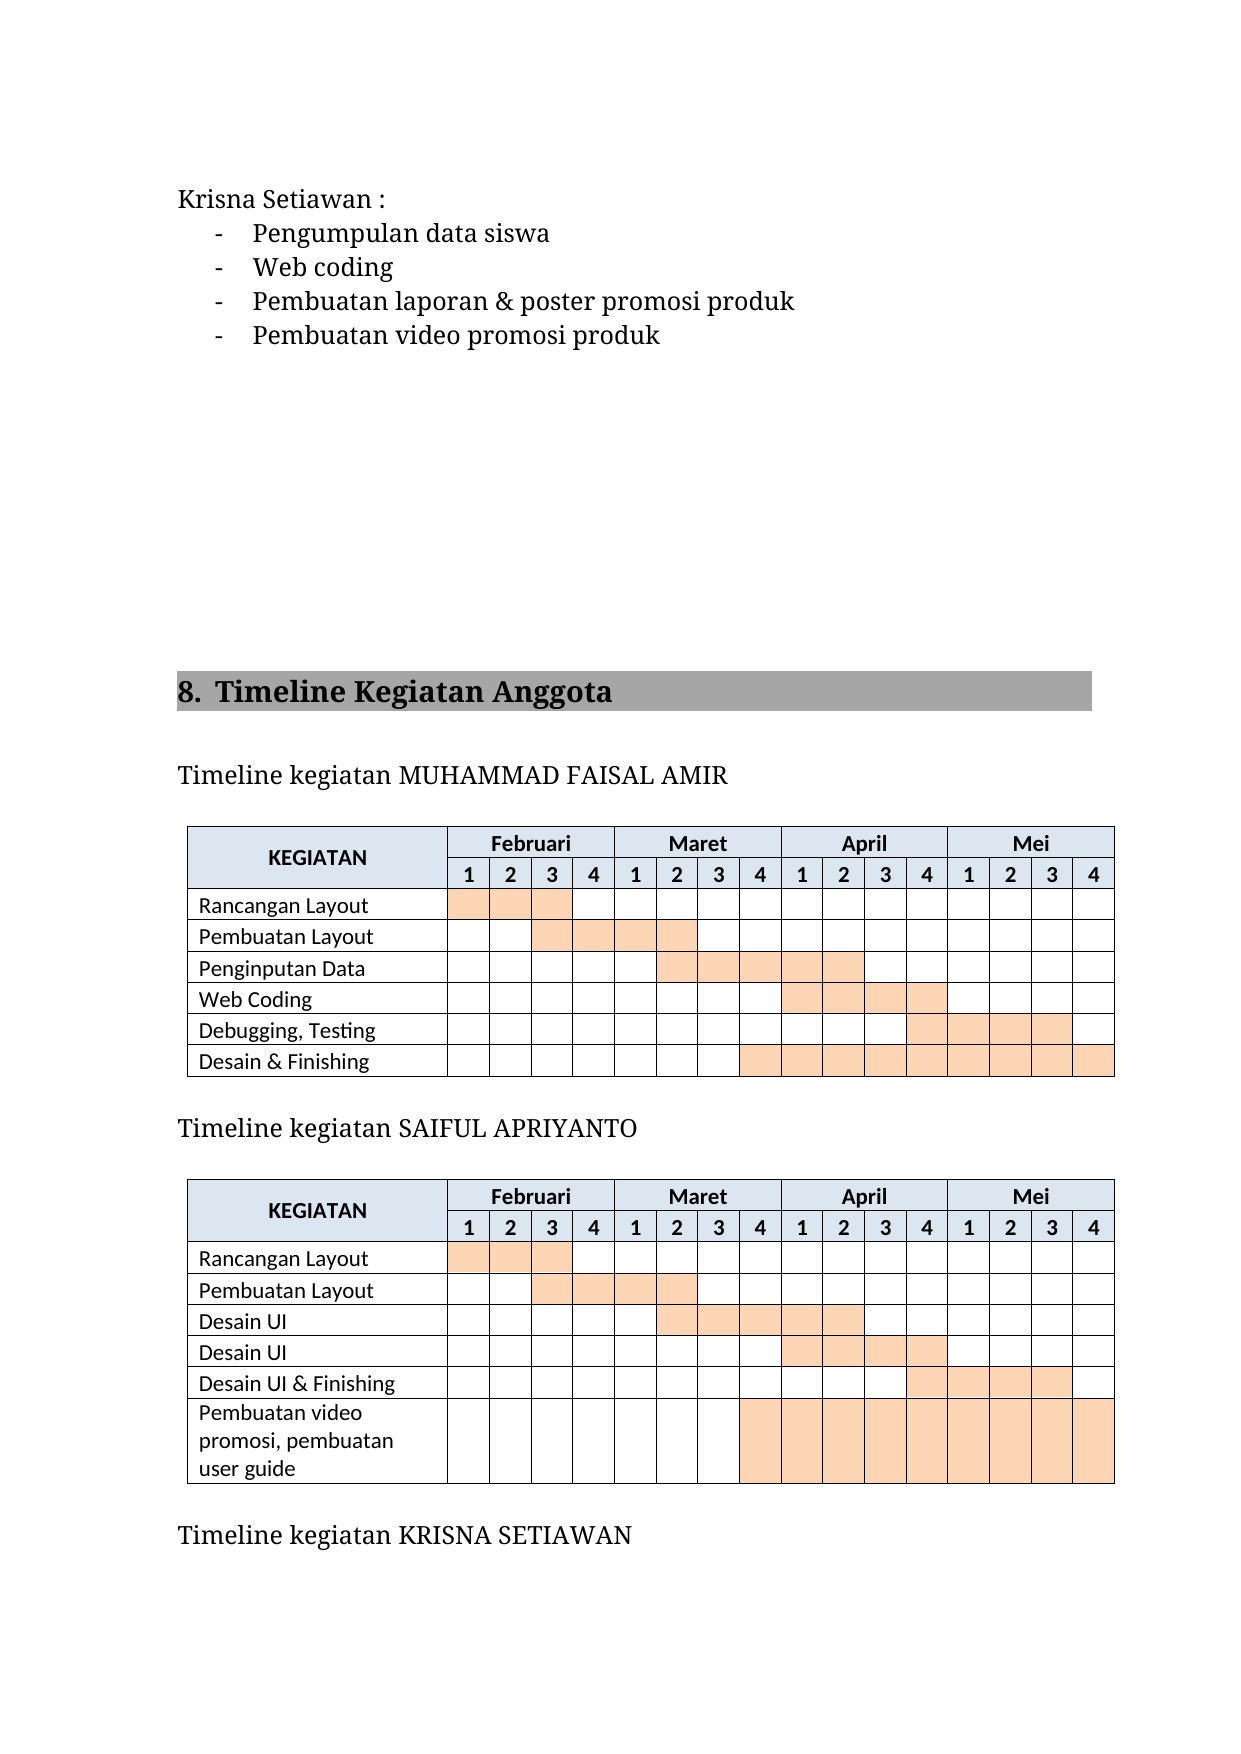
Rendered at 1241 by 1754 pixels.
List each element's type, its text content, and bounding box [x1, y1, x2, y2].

table_cell [907, 983, 947, 1013]
text Timeline kegiatan SAIFUL APRIYANTO [177, 1111, 1092, 1145]
table_cell [1032, 1367, 1072, 1397]
table_cell [782, 889, 822, 919]
table_cell [698, 1336, 739, 1366]
table_cell 1 [615, 1211, 656, 1241]
table_cell 2 [490, 858, 531, 888]
table_cell 3 [1032, 1211, 1072, 1241]
table_cell [532, 952, 572, 982]
table_cell [532, 1367, 572, 1397]
table_cell [698, 1274, 739, 1304]
table_cell 4 [907, 1211, 947, 1241]
table_header April [782, 827, 947, 857]
table_cell Pembuatan video promosi, pembuatan user guide [188, 1399, 447, 1483]
table_cell [865, 952, 906, 982]
table_cell Rancangan Layout [188, 889, 447, 919]
table_cell [907, 1242, 947, 1272]
table_cell [948, 952, 989, 982]
table_cell [615, 920, 656, 951]
table_cell 1 [448, 1211, 489, 1241]
table_cell 2 [657, 1211, 697, 1241]
table_cell Desain & Finishing [188, 1045, 447, 1076]
table_cell [823, 952, 864, 982]
table_cell [1073, 920, 1114, 951]
table_cell [1032, 1336, 1072, 1366]
table_cell [615, 1367, 656, 1397]
table_cell [907, 1367, 947, 1397]
table_cell [448, 1305, 489, 1335]
table_cell [907, 952, 947, 982]
table_header Mei [948, 1180, 1114, 1210]
table_cell [865, 1242, 906, 1272]
table_cell [698, 1242, 739, 1272]
table_cell [615, 1242, 656, 1272]
table_cell [573, 1045, 614, 1076]
table_cell [698, 1045, 739, 1076]
table_header Maret [615, 827, 781, 857]
table_cell [1032, 983, 1072, 1013]
table_cell 1 [948, 858, 989, 888]
table_cell [823, 1242, 864, 1272]
table_cell [907, 1014, 947, 1044]
table_cell [573, 920, 614, 951]
table_cell [782, 1305, 822, 1335]
table_cell [490, 920, 531, 951]
text Krisna Setiawan : [177, 182, 1092, 216]
table_cell [823, 920, 864, 951]
table_cell 2 [990, 858, 1031, 888]
table_cell [782, 1045, 822, 1076]
table_cell [698, 1305, 739, 1335]
table_cell [948, 920, 989, 951]
table_cell [573, 1274, 614, 1304]
table_cell [448, 952, 489, 982]
table_cell [865, 889, 906, 919]
table_cell 4 [740, 858, 781, 888]
table_cell [657, 1014, 697, 1044]
table_cell [698, 1367, 739, 1397]
table_cell [532, 889, 572, 919]
table_cell [615, 1399, 656, 1483]
table_cell [990, 983, 1031, 1013]
table_cell [1073, 1274, 1114, 1304]
table_cell [1032, 1399, 1072, 1483]
table_cell [990, 1045, 1031, 1076]
table_cell [865, 983, 906, 1013]
table_cell [823, 1014, 864, 1044]
table_cell [865, 1014, 906, 1044]
table_cell [1032, 952, 1072, 982]
table_cell 1 [948, 1211, 989, 1241]
table_cell [1073, 1367, 1114, 1397]
table_cell [823, 1367, 864, 1397]
table_cell [573, 889, 614, 919]
table_cell 2 [490, 1211, 531, 1241]
table_cell [948, 1336, 989, 1366]
table_cell [657, 889, 697, 919]
table_cell 3 [698, 1211, 739, 1241]
table_cell [490, 1336, 531, 1366]
table_cell [990, 1014, 1031, 1044]
table_cell Web Coding [188, 983, 447, 1013]
table_cell [865, 1367, 906, 1397]
table_cell [990, 920, 1031, 951]
table_cell [948, 1045, 989, 1076]
table_header Maret [615, 1180, 781, 1210]
table_cell [865, 1399, 906, 1483]
table_cell [532, 983, 572, 1013]
table_cell [615, 952, 656, 982]
table_cell [782, 1274, 822, 1304]
table_cell [990, 1367, 1031, 1397]
table_header Februari [448, 1180, 614, 1210]
text Timeline kegiatan MUHAMMAD FAISAL AMIR [177, 757, 1092, 791]
table_cell 2 [823, 1211, 864, 1241]
table_cell [948, 1399, 989, 1483]
table_cell [907, 889, 947, 919]
table_cell [740, 920, 781, 951]
table_cell 1 [782, 858, 822, 888]
table_cell [948, 889, 989, 919]
table_cell [615, 1305, 656, 1335]
table_cell 1 [615, 858, 656, 888]
table_cell 1 [782, 1211, 822, 1241]
table_cell [990, 889, 1031, 919]
table_cell [907, 1399, 947, 1483]
table_cell [948, 983, 989, 1013]
table_cell [698, 889, 739, 919]
table_cell [657, 1305, 697, 1335]
table_cell [532, 1045, 572, 1076]
table_cell Pembuatan Layout [188, 920, 447, 951]
table_cell [448, 1014, 489, 1044]
table_cell 3 [698, 858, 739, 888]
table_cell Penginputan Data [188, 952, 447, 982]
table_cell [573, 1242, 614, 1272]
table_cell [615, 1014, 656, 1044]
table_cell Desain UI [188, 1305, 447, 1335]
table_cell [865, 1336, 906, 1366]
table_cell [823, 1305, 864, 1335]
table_cell [532, 1305, 572, 1335]
subtitle Timeline Kegiatan Anggota [177, 671, 1092, 711]
table_cell 4 [573, 858, 614, 888]
table_cell [448, 1242, 489, 1272]
table_cell [448, 920, 489, 951]
table_cell [1032, 1242, 1072, 1272]
table_cell 1 [448, 858, 489, 888]
table_cell [865, 1305, 906, 1335]
list Pengumpulan data siswa [215, 216, 1092, 250]
table_cell 2 [823, 858, 864, 888]
table_cell [782, 920, 822, 951]
table_cell [490, 1399, 531, 1483]
table_cell [698, 952, 739, 982]
table_cell [1073, 1336, 1114, 1366]
table_cell [1032, 1045, 1072, 1076]
table_cell [782, 952, 822, 982]
table_cell [573, 1014, 614, 1044]
table_cell [698, 920, 739, 951]
table_cell [490, 889, 531, 919]
table_cell [490, 952, 531, 982]
table_cell [740, 983, 781, 1013]
table_cell [490, 1014, 531, 1044]
table_cell 2 [990, 1211, 1031, 1241]
table_cell [573, 952, 614, 982]
table_cell [448, 1399, 489, 1483]
text Timeline kegiatan KRISNA SETIAWAN [177, 1518, 1092, 1552]
table_cell [823, 1399, 864, 1483]
table_cell [1073, 952, 1114, 982]
table_cell [782, 1242, 822, 1272]
table_cell [532, 1242, 572, 1272]
table_cell 4 [573, 1211, 614, 1241]
table_cell 3 [865, 858, 906, 888]
table_cell [948, 1305, 989, 1335]
table_cell [823, 889, 864, 919]
table_cell [448, 1367, 489, 1397]
table_cell [907, 1274, 947, 1304]
table_cell [990, 1336, 1031, 1366]
table_header April [782, 1180, 947, 1210]
table_cell [740, 1336, 781, 1366]
table_cell [948, 1242, 989, 1272]
table_cell [1032, 1274, 1072, 1304]
table_cell Pembuatan Layout [188, 1274, 447, 1304]
table_cell [573, 1305, 614, 1335]
table_header KEGIATAN [188, 827, 447, 888]
table_cell [657, 1367, 697, 1397]
table_cell [490, 983, 531, 1013]
table_cell [448, 1274, 489, 1304]
table_cell [990, 1274, 1031, 1304]
table_cell [615, 983, 656, 1013]
table_cell [990, 952, 1031, 982]
table_cell Desain UI & Finishing [188, 1367, 447, 1397]
table_cell [740, 952, 781, 982]
table_cell [448, 983, 489, 1013]
table_cell [657, 1336, 697, 1366]
table_cell [573, 1367, 614, 1397]
table_cell [1073, 1014, 1114, 1044]
table_cell [740, 1305, 781, 1335]
table_cell [990, 1399, 1031, 1483]
table_cell [990, 1242, 1031, 1272]
table_cell [823, 1274, 864, 1304]
table_cell [490, 1242, 531, 1272]
table_cell [657, 952, 697, 982]
table_cell [948, 1274, 989, 1304]
table_cell [615, 889, 656, 919]
table_cell [490, 1274, 531, 1304]
table_cell [782, 1367, 822, 1397]
table_cell [490, 1367, 531, 1397]
table_cell [532, 1014, 572, 1044]
table_cell [740, 1274, 781, 1304]
table_cell [1032, 889, 1072, 919]
table_cell 4 [907, 858, 947, 888]
table_cell [532, 1399, 572, 1483]
table_cell [615, 1045, 656, 1076]
table_cell [1073, 1242, 1114, 1272]
table_cell [1073, 1045, 1114, 1076]
table_cell [615, 1274, 656, 1304]
table_cell [948, 1367, 989, 1397]
table_cell [615, 1336, 656, 1366]
table_cell [657, 920, 697, 951]
table_cell 3 [532, 1211, 572, 1241]
table_cell [865, 920, 906, 951]
table_cell [740, 1045, 781, 1076]
table_cell [1073, 983, 1114, 1013]
table_cell [490, 1305, 531, 1335]
table_cell 4 [740, 1211, 781, 1241]
table_cell [1032, 1305, 1072, 1335]
table_cell [907, 1305, 947, 1335]
table_cell [782, 1336, 822, 1366]
table_cell [657, 1274, 697, 1304]
table_cell [573, 1399, 614, 1483]
table_cell [490, 1045, 531, 1076]
table_cell 4 [1073, 1211, 1114, 1241]
table_cell [448, 1336, 489, 1366]
table_cell [823, 983, 864, 1013]
table_cell [448, 1045, 489, 1076]
table_cell [698, 1399, 739, 1483]
table_cell [782, 1399, 822, 1483]
table_cell [532, 1336, 572, 1366]
table_cell [573, 1336, 614, 1366]
table_cell Debugging, Testing [188, 1014, 447, 1044]
table_cell [573, 983, 614, 1013]
table_cell 3 [1032, 858, 1072, 888]
table_cell [657, 983, 697, 1013]
table_header Februari [448, 827, 614, 857]
table_cell [740, 1242, 781, 1272]
table_cell [782, 1014, 822, 1044]
table_cell [532, 920, 572, 951]
table_cell [1073, 1399, 1114, 1483]
table_cell [865, 1045, 906, 1076]
table_cell [990, 1305, 1031, 1335]
table_cell [1073, 1305, 1114, 1335]
table_cell [907, 1336, 947, 1366]
table_header KEGIATAN [188, 1180, 447, 1241]
table_header Mei [948, 827, 1114, 857]
table_cell 2 [657, 858, 697, 888]
table_cell [948, 1014, 989, 1044]
table_cell [907, 920, 947, 951]
table_cell 3 [865, 1211, 906, 1241]
table_cell [865, 1274, 906, 1304]
table_cell [532, 1274, 572, 1304]
table_cell [698, 983, 739, 1013]
table_cell [740, 1399, 781, 1483]
table_cell [740, 1014, 781, 1044]
table_cell [1073, 889, 1114, 919]
table_cell Desain UI [188, 1336, 447, 1366]
list Web coding [215, 250, 1092, 284]
table_cell [657, 1045, 697, 1076]
table_cell [657, 1242, 697, 1272]
table_cell [1032, 1014, 1072, 1044]
table_cell Rancangan Layout [188, 1242, 447, 1272]
table_cell 4 [1073, 858, 1114, 888]
table_cell [907, 1045, 947, 1076]
table_cell [782, 983, 822, 1013]
table_cell 3 [532, 858, 572, 888]
table_cell [657, 1399, 697, 1483]
table_cell [740, 1367, 781, 1397]
table_cell [740, 889, 781, 919]
list Pembuatan video promosi produk [215, 318, 1092, 352]
table_cell [823, 1336, 864, 1366]
table_cell [1032, 920, 1072, 951]
table_cell [698, 1014, 739, 1044]
table_cell [823, 1045, 864, 1076]
table_cell [448, 889, 489, 919]
list Pembuatan laporan & poster promosi produk [215, 284, 1092, 318]
